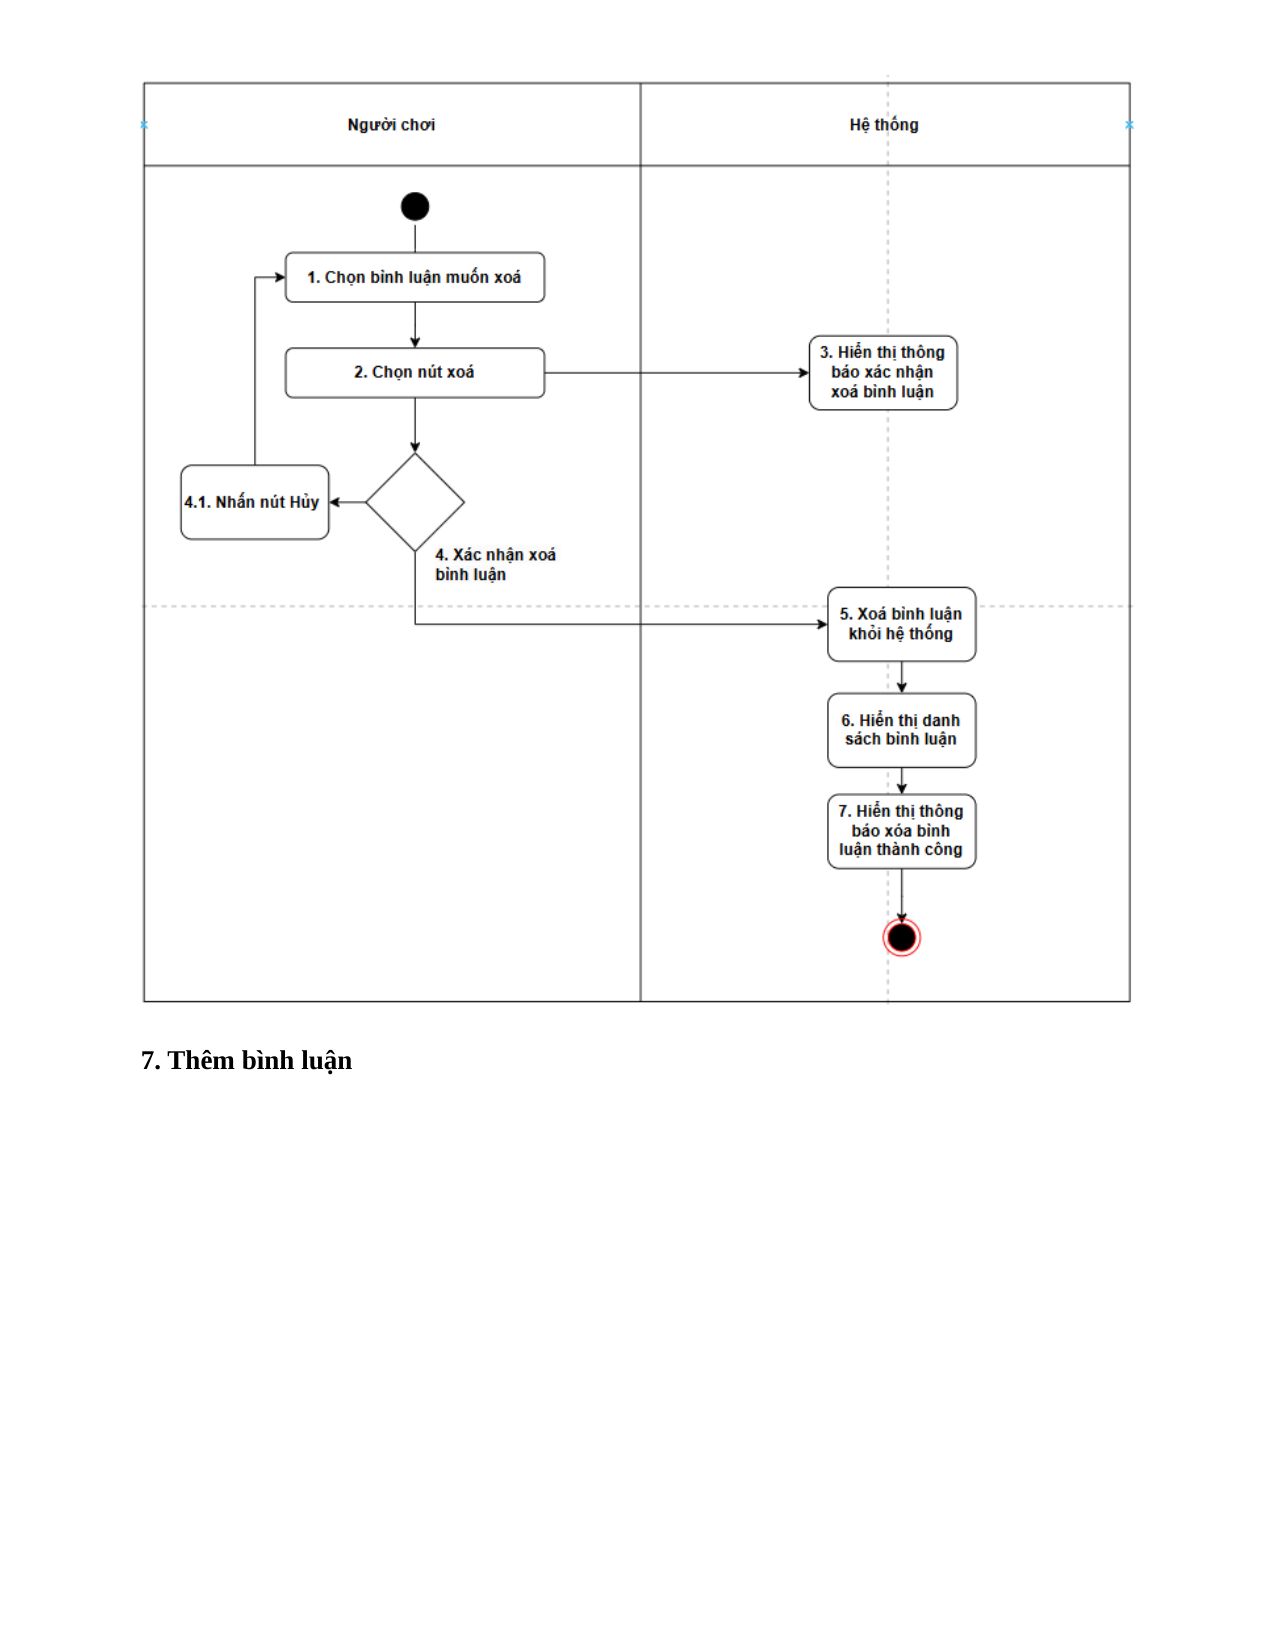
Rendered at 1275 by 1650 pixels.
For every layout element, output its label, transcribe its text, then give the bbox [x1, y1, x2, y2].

text 7. Thêm bình luận [141, 1044, 1134, 1075]
picture [140, 75, 1135, 1009]
